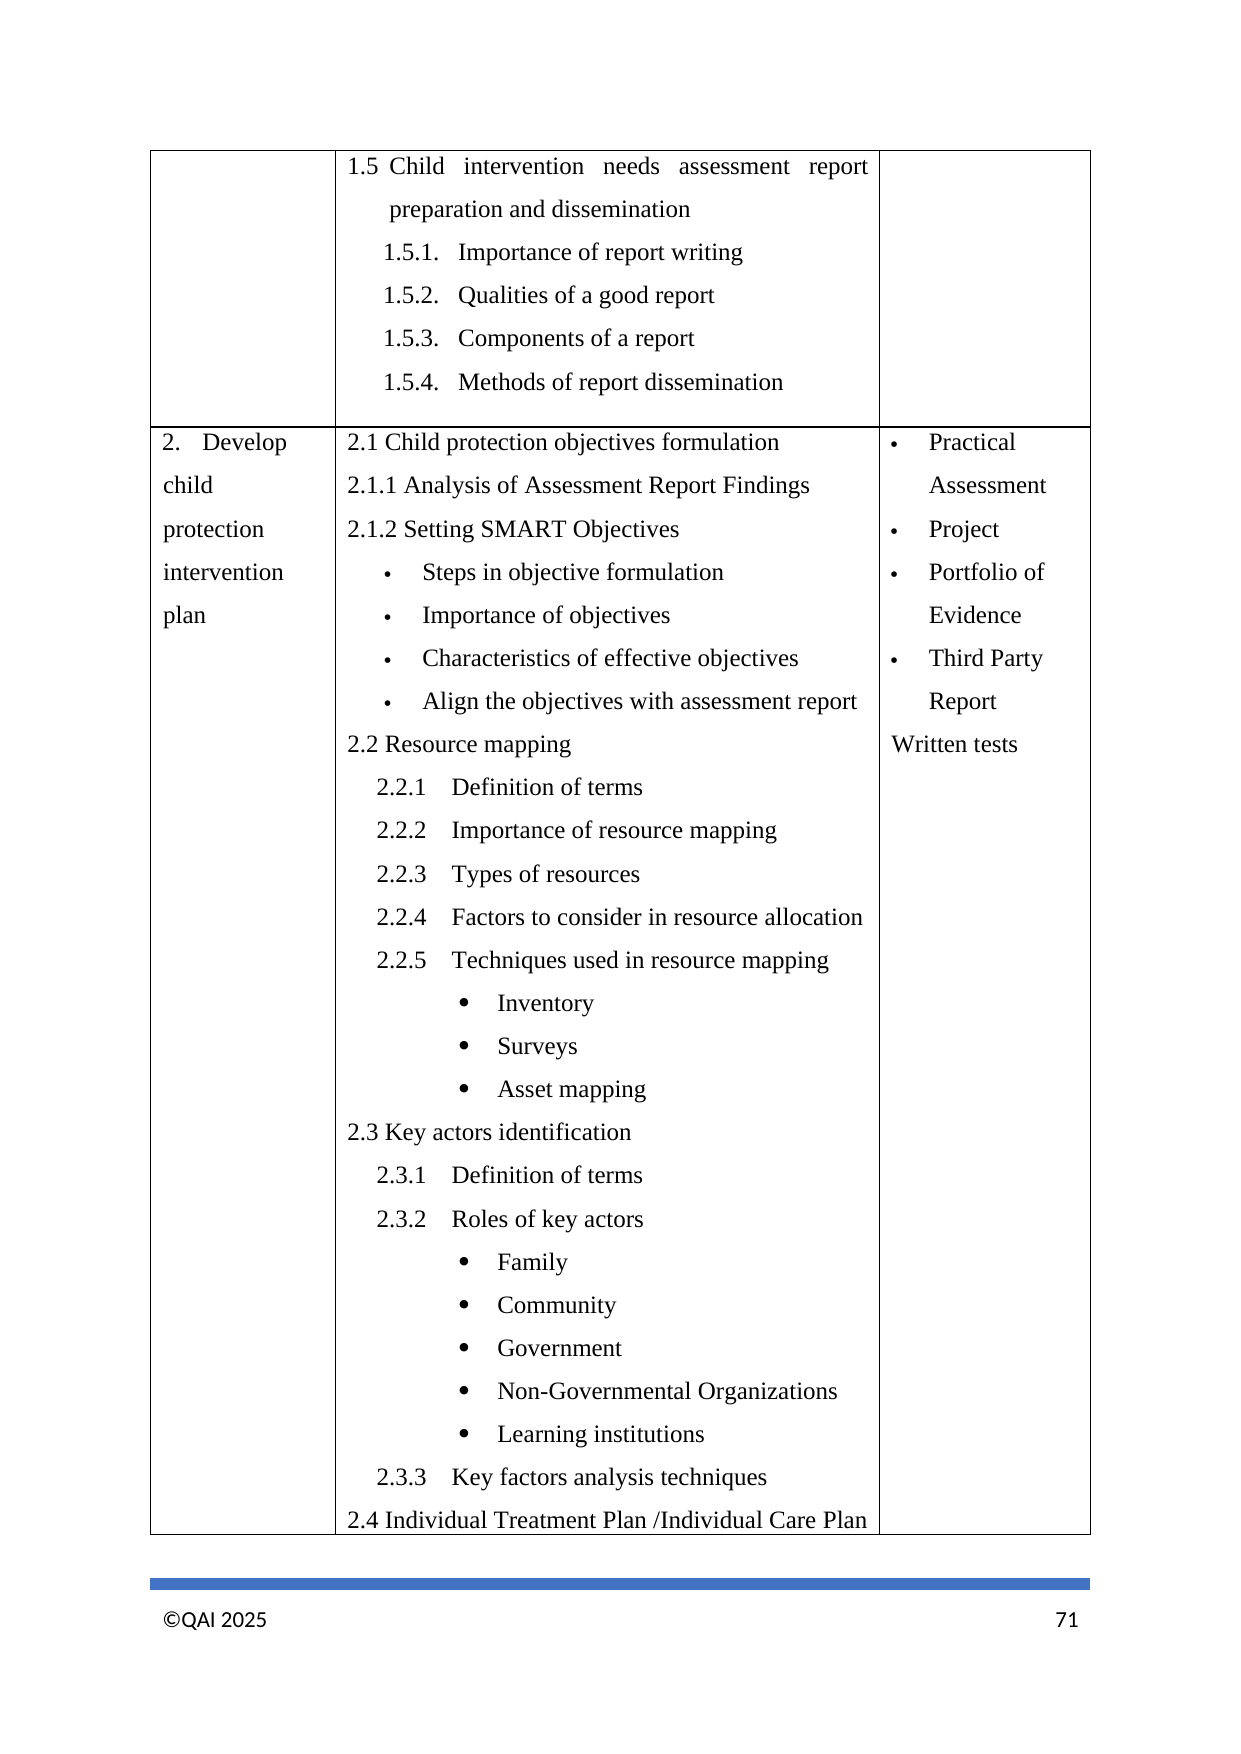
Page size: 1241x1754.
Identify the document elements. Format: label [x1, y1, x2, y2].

table_cell [880, 151, 1090, 426]
table_cell [880, 428, 1090, 1534]
table_cell [336, 151, 879, 426]
table_cell [151, 428, 335, 1534]
table_cell [151, 151, 335, 426]
table_cell [336, 428, 879, 1534]
